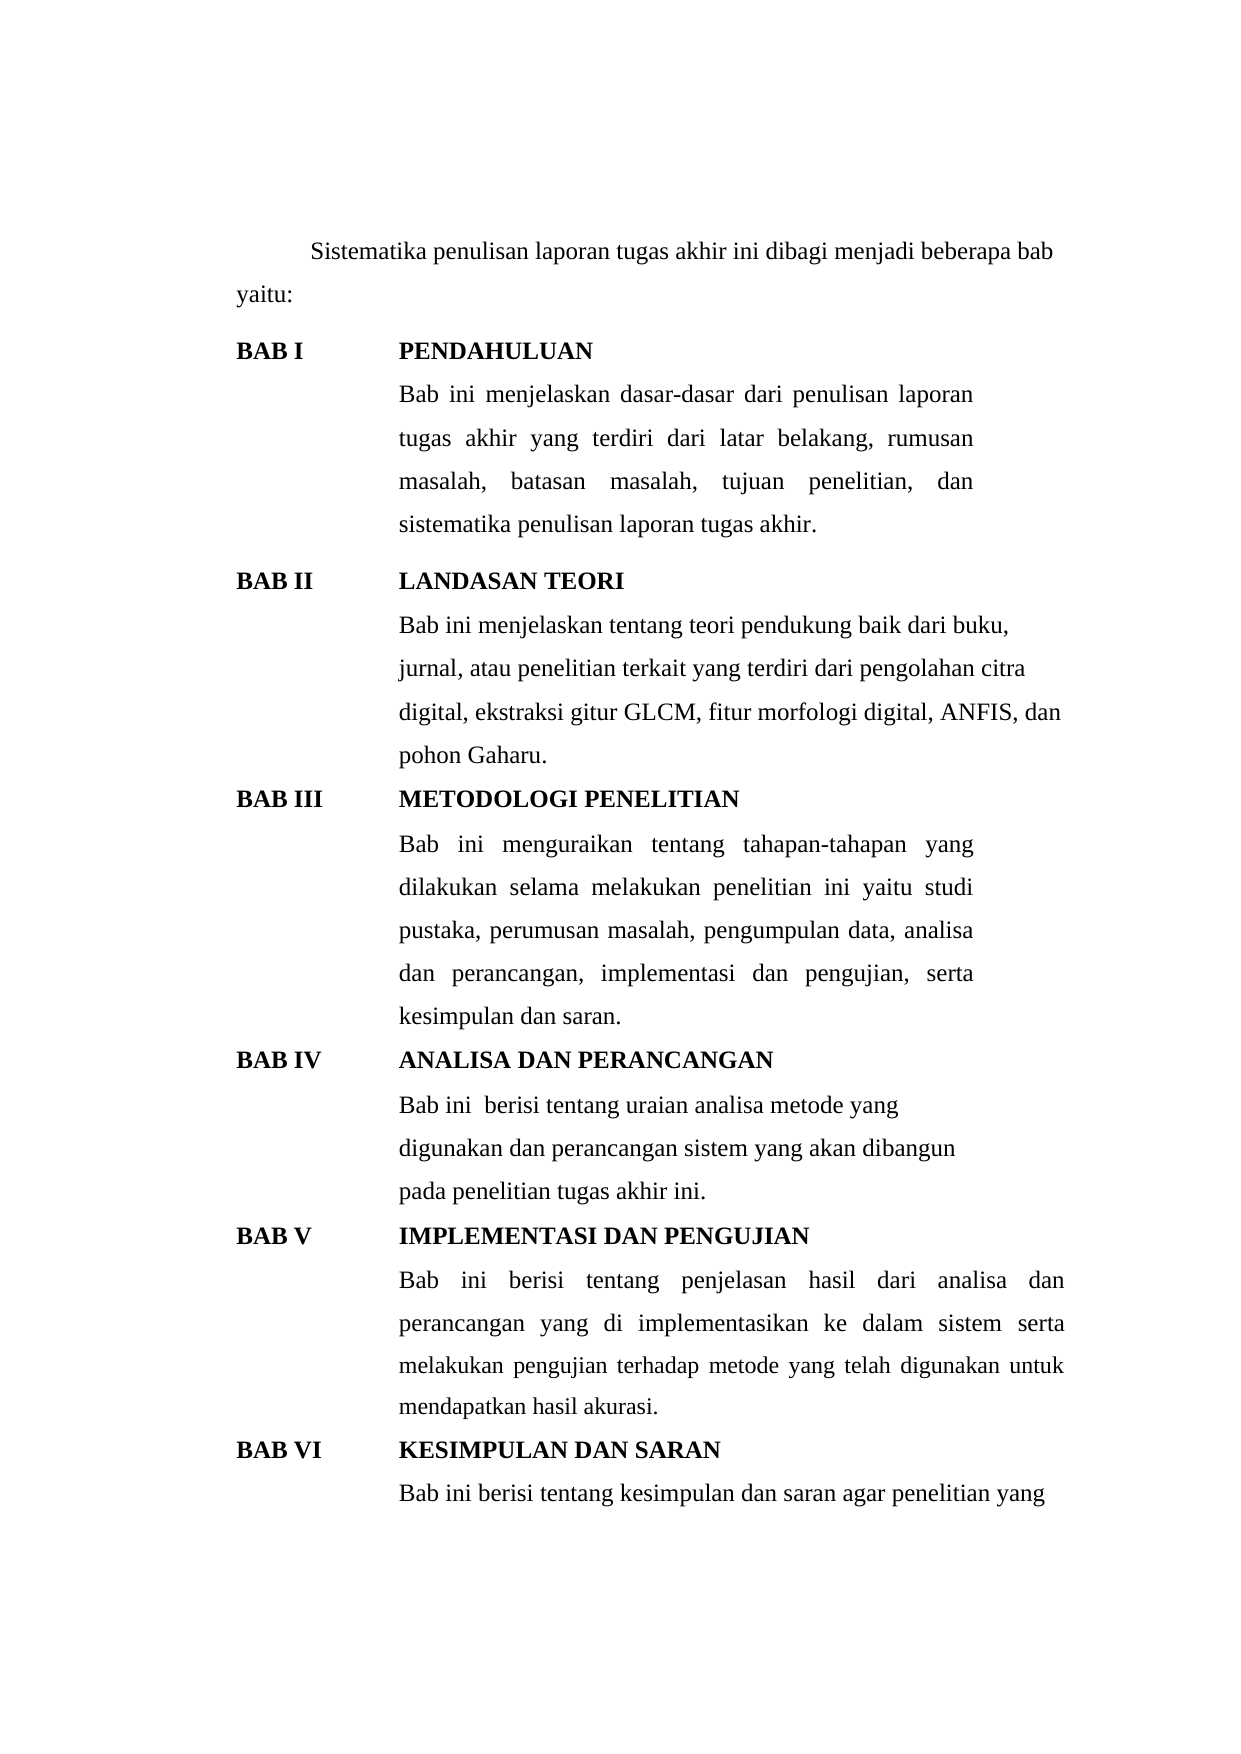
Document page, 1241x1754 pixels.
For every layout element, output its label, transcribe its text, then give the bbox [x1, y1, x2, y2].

text Bab ini berisi tentang uraian analisa metode yang digunakan dan perancangan sistem yang akan dibangun pada penelitian tugas akhir ini. [399, 1090, 974, 1205]
text BAB II LANDASAN TEORI [236, 566, 1065, 594]
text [236, 1435, 1064, 1507]
list Sistematika penulisan laporan tugas akhir ini dibagi menjadi beberapa bab yaitu: [236, 236, 1064, 308]
text Bab ini menjelaskan tentang teori pendukung baik dari buku, jurnal, atau penelitian terkait yang terdiri dari pengolahan citra digital, ekstraksi gitur GLCM, fitur morfologi digital, ANFIS, dan pohon Gaharu. [399, 610, 1065, 768]
text BAB III METODOLOGI PENELITIAN [236, 784, 974, 813]
text BAB I PENDAHULUAN Bab ini menjelaskan dasar-dasar dari penulisan laporan tugas akhir yang terdiri dari latar belakang, rumusan masalah, batasan masalah, tujuan penelitian, dan sistematika penulisan laporan tugas akhir. [236, 336, 974, 538]
text BAB V IMPLEMENTASI DAN PENGUJIAN [236, 1221, 1065, 1249]
text Bab ini menguraikan tentang tahapan-tahapan yang dilakukan selama melakukan penelitian ini yaitu studi pustaka, perumusan masalah, pengumpulan data, analisa dan perancangan, implementasi dan pengujian, serta kesimpulan dan saran. [399, 829, 974, 1030]
text BAB IV ANALISA DAN PERANCANGAN [236, 1046, 974, 1074]
text Bab ini berisi tentang penjelasan hasil dari analisa dan perancangan yang di implementasikan ke dalam sistem serta melakukan pengujian terhadap metode yang telah digunakan untuk mendapatkan hasil akurasi. [399, 1265, 1065, 1420]
